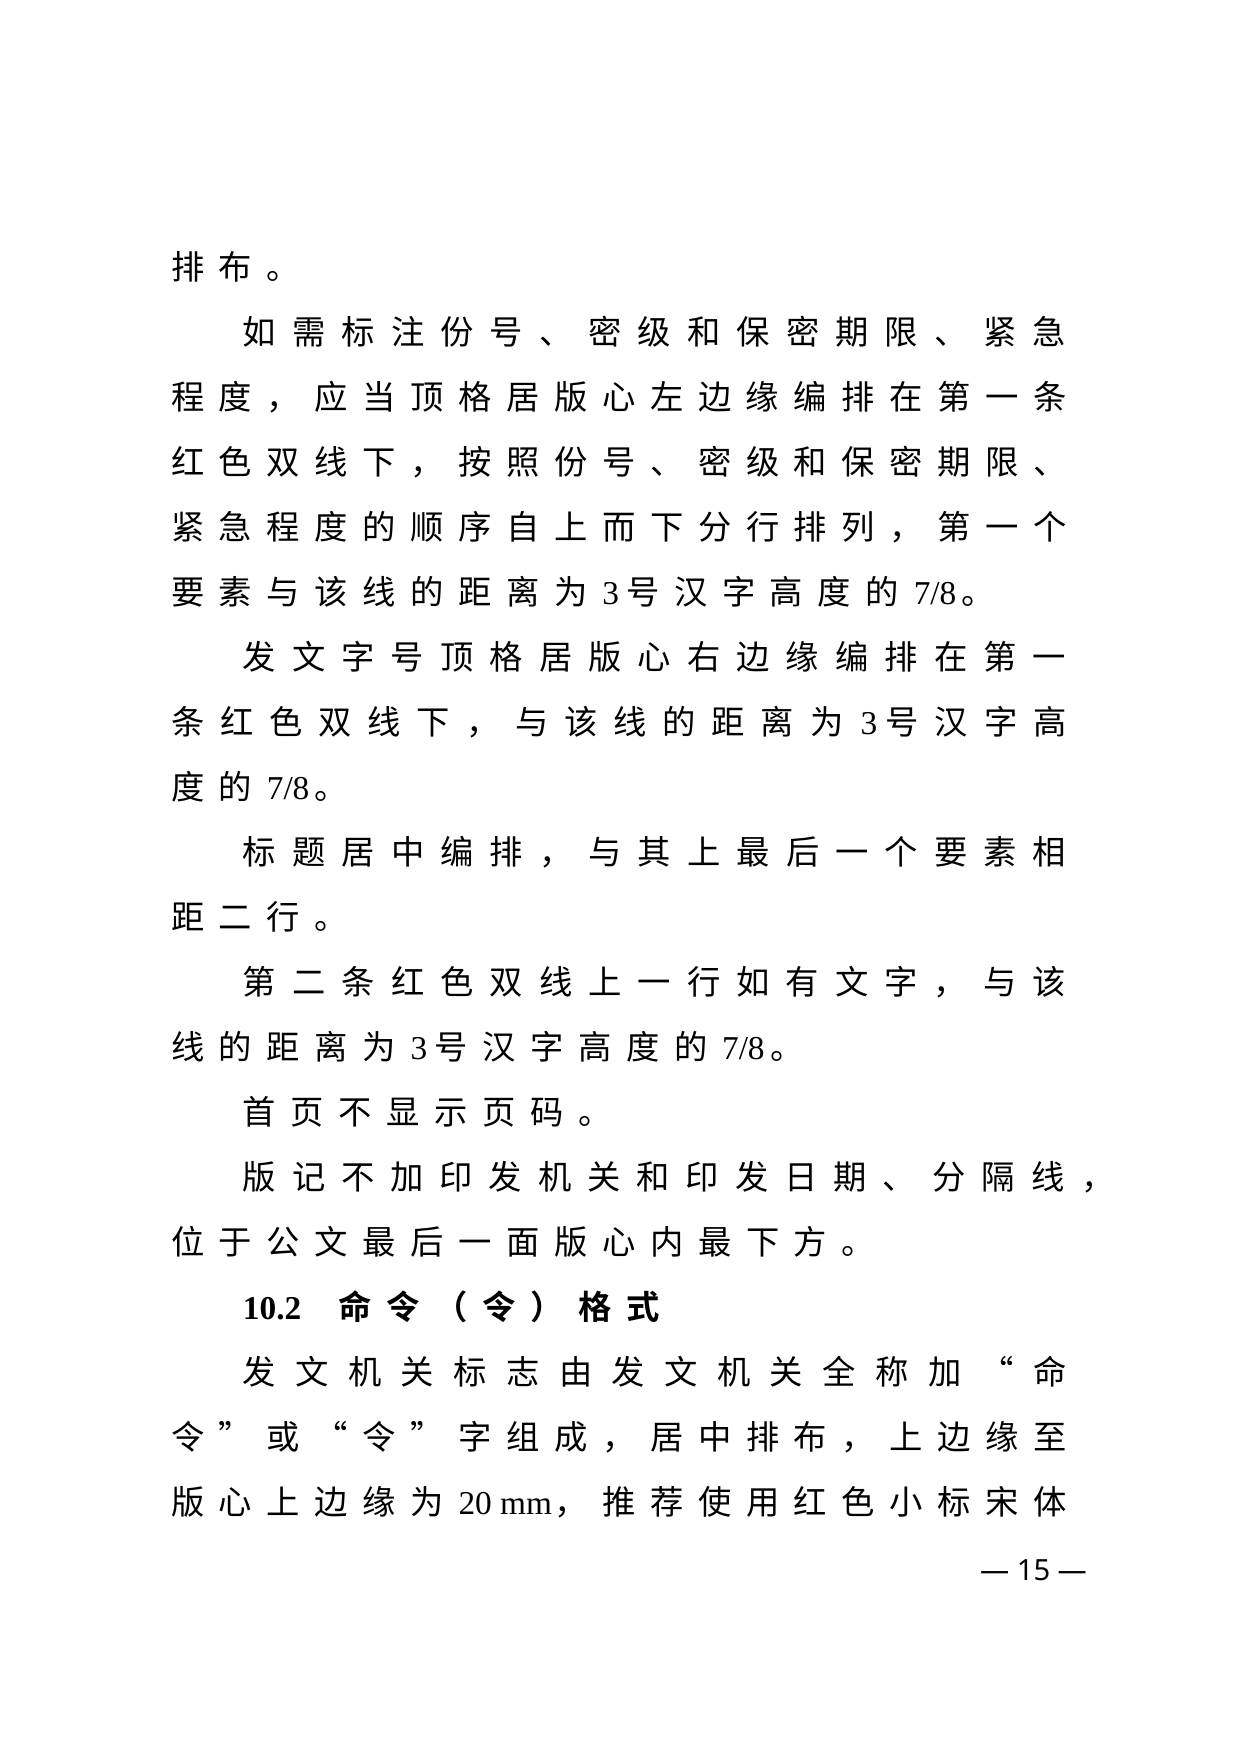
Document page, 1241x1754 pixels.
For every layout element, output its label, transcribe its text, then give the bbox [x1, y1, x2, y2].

text 标题居中编排，与其上最后一个要素相距二行。 [171, 818, 1081, 948]
text 如需标注份号、密级和保密期限、紧急程度，应当顶格居版心左边缘编排在第一条红色双线下，按照份号、密级和保密期限、紧急程度的顺序自上而下分行排列，第一个要素与该线的距离为3号汉字高度的7/8。 [171, 298, 1081, 623]
text 第二条红色双线上一行如有文字，与该线的距离为3号汉字高度的7/8。 [171, 948, 1081, 1078]
text 首页不显示页码。 [171, 1078, 1081, 1143]
text 发文字号顶格居版心右边缘编排在第一条红色双线下，与该线的距离为3号汉字高度的7/8。 [171, 623, 1081, 818]
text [171, 233, 1081, 298]
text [171, 1338, 1081, 1533]
text 版记不加印发机关和印发日期、分隔线，位于公文最后一面版心内最下方。 [171, 1143, 1081, 1273]
subtitle 10.2 命令（令）格式 [171, 1273, 1081, 1338]
